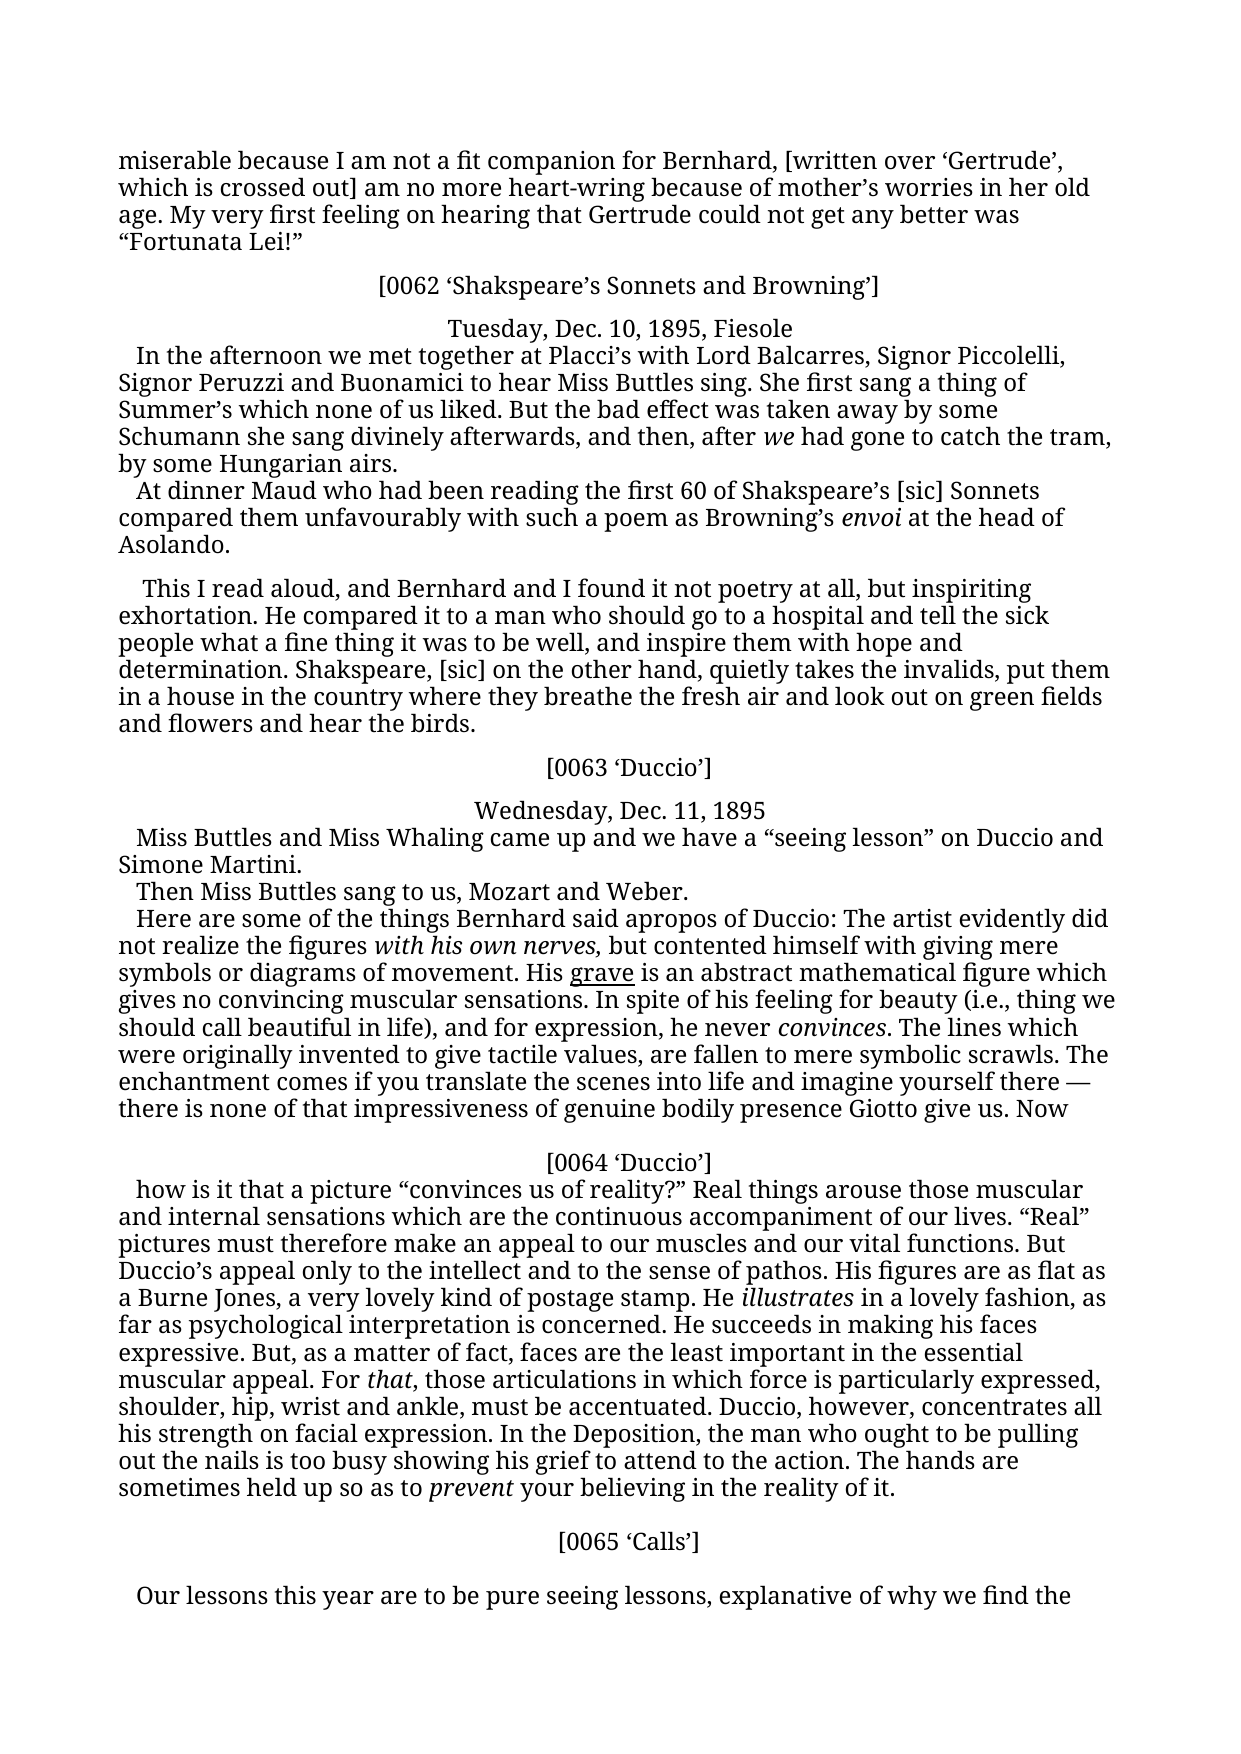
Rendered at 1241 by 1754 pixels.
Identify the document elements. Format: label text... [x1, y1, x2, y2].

text how is it that a picture “convinces us of reality?” Real things arouse those muscular and internal sensations which are the continuous accompaniment of our lives. “Real” pictures must therefore make an appeal to our muscles and our vital functions. But Duccio’s appeal only to the intellect and to the sense of pathos. His figures are as flat as a Burne Jones, a very lovely kind of postage stamp. He illustrates in a lovely fashion, as far as psychological interpretation is concerned. He succeeds in making his faces expressive. But, as a matter of fact, faces are the least important in the essential muscular appeal. For that, those articulations in which force is particularly expressed, shoulder, hip, wrist and ankle, must be accentuated. Duccio, however, concentrates all his strength on facial expression. In the Deposition, the man who ought to be pulling out the nails is too busy showing his grief to attend to the action. The hands are sometimes held up so as to prevent your believing in the reality of it. [118, 1177, 1122, 1502]
text [0064 ‘Duccio’] [118, 1150, 1122, 1177]
text At dinner Maud who had been reading the first 60 of Shakspeare’s [sic] Sonnets compared them unfavourably with such a poem as Browning’s envoi at the head of Asolando. [118, 478, 1122, 559]
text [0065 ‘Calls’] [118, 1529, 1122, 1556]
text Miss Buttles and Miss Whaling came up and we have a “seeing lesson” on Duccio and Simone Martini. [118, 825, 1122, 879]
text Then Miss Buttles sang to us, Mozart and Weber. [118, 879, 1122, 906]
text This I read aloud, and Bernhard and I found it not poetry at all, but inspiriting exhortation. He compared it to a man who should go to a hospital and tell the sick people what a fine thing it was to be well, and inspire them with hope and determination. Shakspeare, [sic] on the other hand, quietly takes the invalids, put them in a house in the country where they breathe the fresh air and look out on green fields and flowers and hear the birds. [118, 576, 1122, 738]
text Tuesday, Dec. 10, 1895, Fiesole [118, 316, 1122, 342]
text Here are some of the things Bernhard said apropos of Duccio: The artist evidently did not realize the figures with his own nerves, but contented himself with giving mere symbols or diagrams of movement. His grave is an abstract mathematical figure which gives no convincing muscular sensations. In spite of his feeling for beauty (i.e., thing we should call beautiful in life), and for expression, he never convinces. The lines which were originally invented to give tactile values, are fallen to mere symbolic scrawls. The enchantment comes if you translate the scenes into life and imagine yourself there — there is none of that impressiveness of genuine bodily presence Giotto give us. Now [118, 906, 1122, 1123]
text Wednesday, Dec. 11, 1895 [118, 799, 1122, 825]
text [118, 148, 1122, 256]
text [0063 ‘Duccio’] [118, 755, 1122, 782]
text [0062 ‘Shakspeare’s Sonnets and Browning’] [118, 273, 1122, 300]
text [118, 1583, 1122, 1610]
